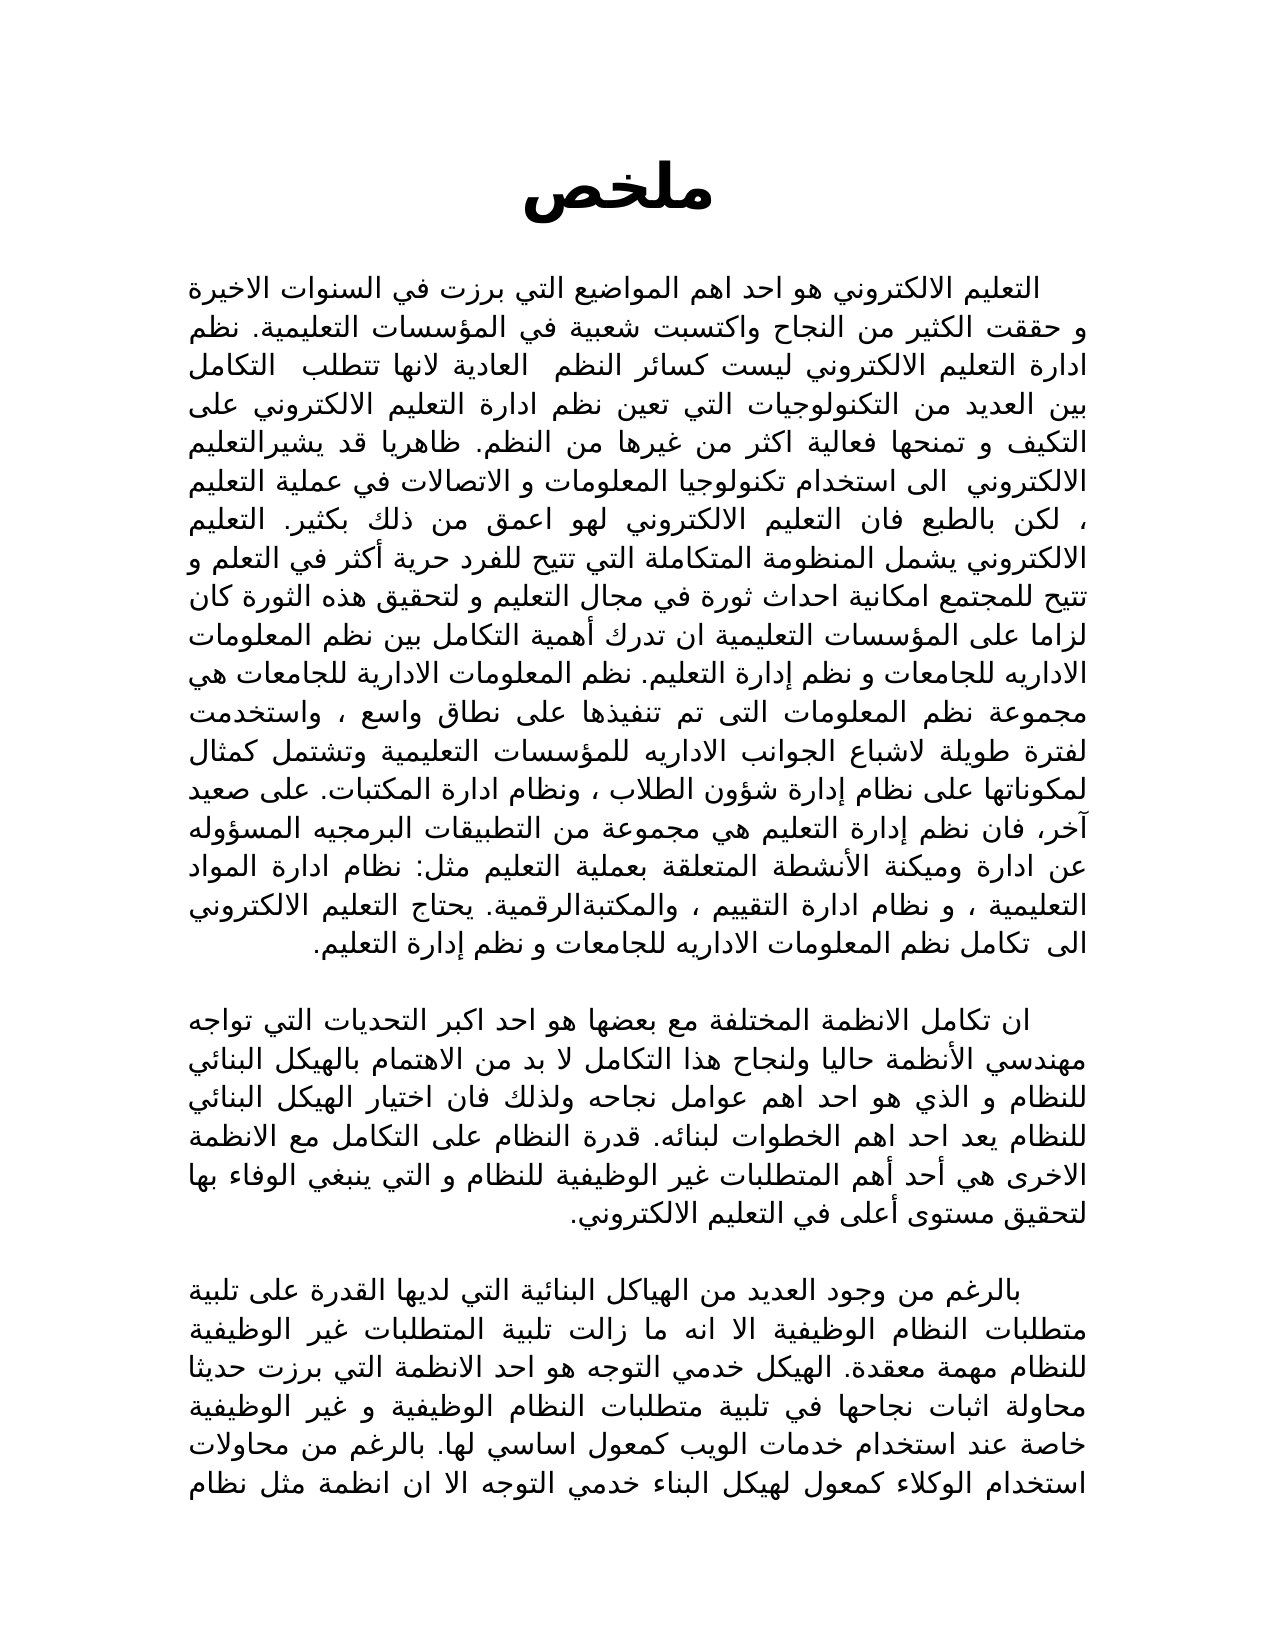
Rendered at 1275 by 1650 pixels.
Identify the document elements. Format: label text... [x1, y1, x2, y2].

list التعليم الالكتروني هو احد اهم المواضيع التي برزت في السنوات الاخيرة و حققت الكثير من النجاح واكتسبت شعبية في المؤسسات التعليمية. نظم ادارة التعليم الالكتروني ليست كسائر النظم العادية لانها تتطلب التكامل بين العديد من التكنولوجيات التي تعين نظم ادارة التعليم الالكتروني على التكيف و تمنحها فعالية اكثر من غيرها من النظم. ظاهريا قد يشيرالتعليم الالكتروني الى استخدام تكنولوجيا المعلومات و الاتصالات في عملية التعليم ، لكن بالطبع فان التعليم الالكتروني لهو اعمق من ذلك بكثير. التعليم الالكتروني يشمل المنظومة المتكاملة التي تتيح للفرد حرية أكثر في التعلم و تتيح للمجتمع امكانية احداث ثورة في مجال التعليم و لتحقيق هذه الثورة كان لزاما على المؤسسات التعليمية ان تدرك أهمية التكامل بين نظم المعلومات الاداريه للجامعات و نظم إدارة التعليم. نظم المعلومات الادارية للجامعات هي مجموعة نظم المعلومات التى تم تنفيذها على نطاق واسع ، واستخدمت لفترة طويلة لاشباع الجوانب الاداريه للمؤسسات التعليمية وتشتمل كمثال لمكوناتها على نظام إدارة شؤون الطلاب ، ونظام ادارة المكتبات. على صعيد آخر، فان نظم إدارة التعليم هي مجموعة من التطبيقات البرمجيه المسؤوله عن ادارة وميكنة الأنشطة المتعلقة بعملية التعليم مثل: نظام ادارة المواد التعليمية ، و نظام ادارة التقييم ، والمكتبةالرقمية. يحتاج التعليم الالكتروني الى تكامل نظم المعلومات الاداريه للجامعات و نظم إدارة التعليم. [187, 271, 1087, 960]
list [187, 1273, 1087, 1499]
list ان تكامل الانظمة المختلفة مع بعضها هو احد اكبر التحديات التي تواجه مهندسي الأنظمة حاليا ولنجاح هذا التكامل لا بد من الاهتمام بالهيكل البنائي للنظام و الذي هو احد اهم عوامل نجاحه ولذلك فان اختيار الهيكل البنائي للنظام يعد احد اهم الخطوات لبنائه. قدرة النظام على التكامل مع الانظمة الاخرى هي أحد أهم المتطلبات غير الوظيفية للنظام و التي ينبغي الوفاء بها لتحقيق مستوى أعلى في التعليم الالكتروني. [187, 1003, 1087, 1230]
list ملخص [187, 150, 1087, 222]
